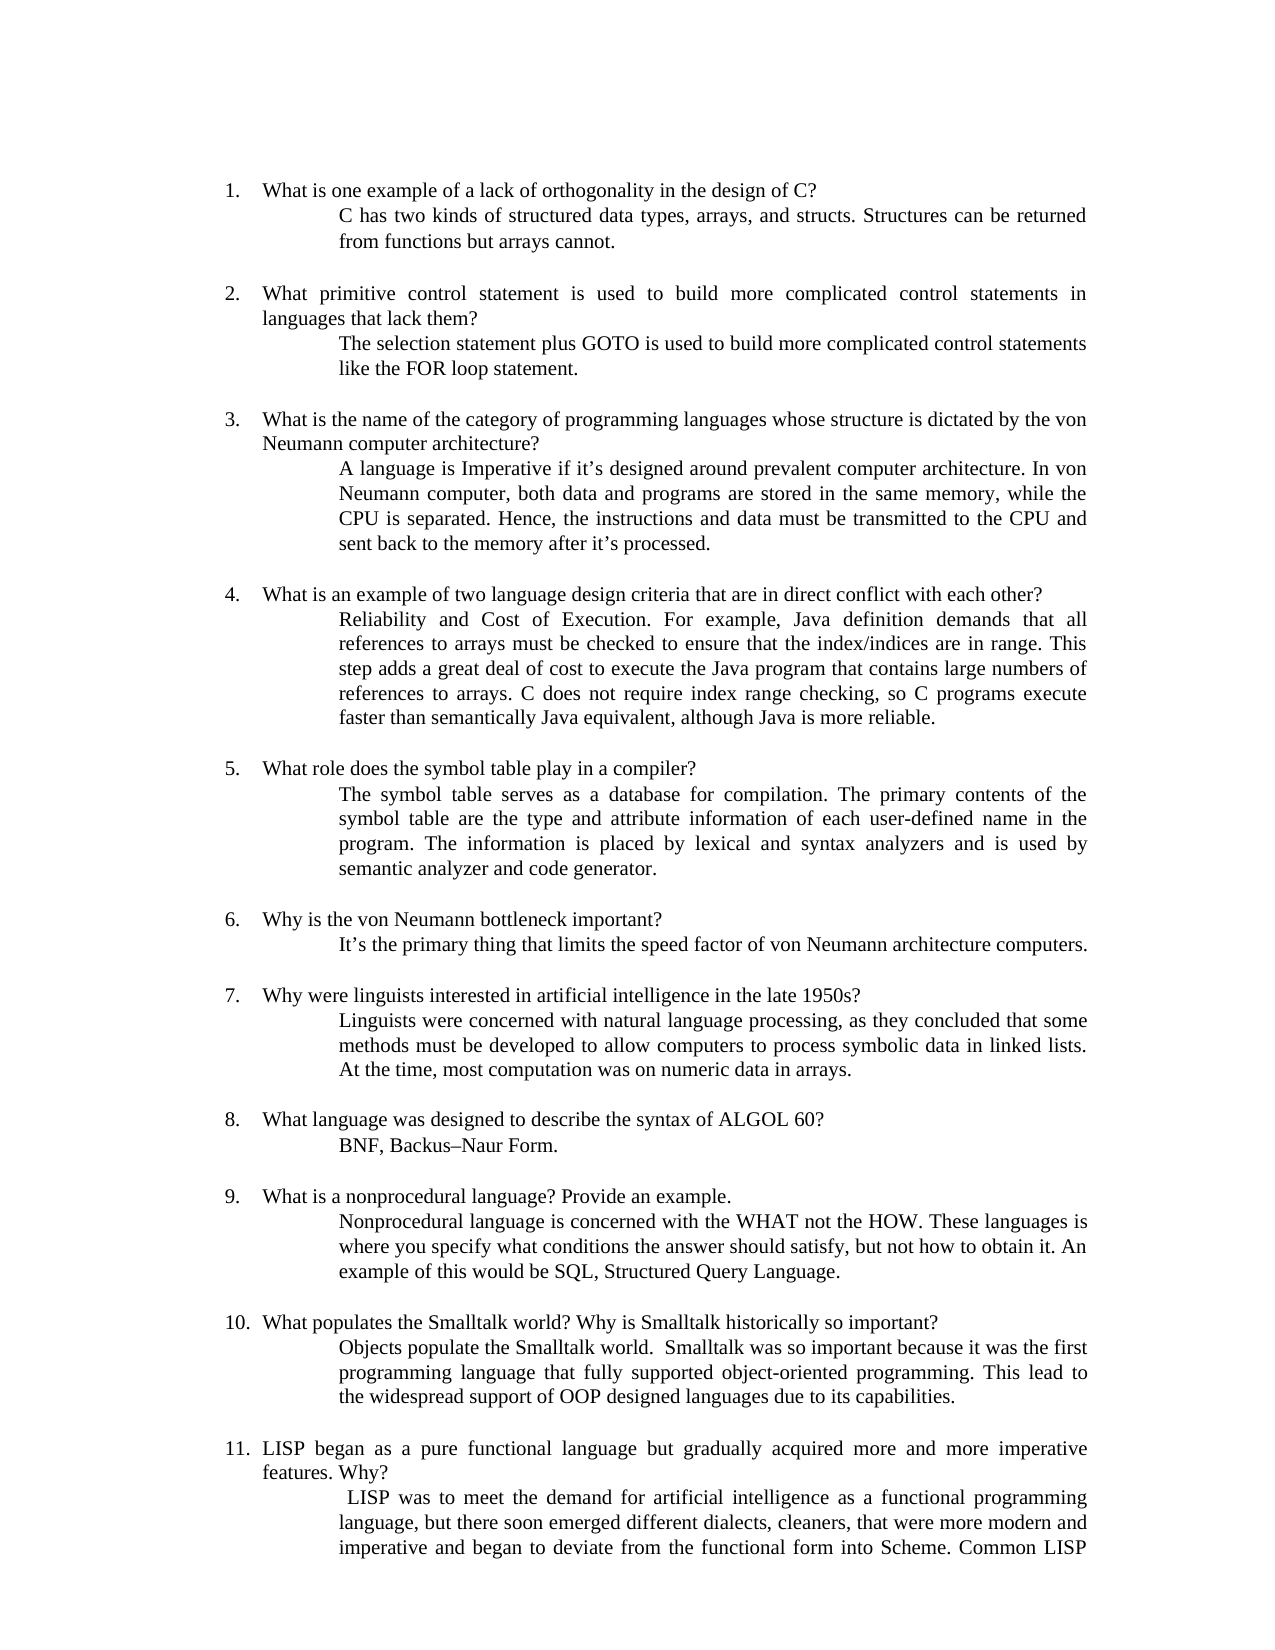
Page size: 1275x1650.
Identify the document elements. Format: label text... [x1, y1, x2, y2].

list What language was designed to describe the syntax of ALGOL 60? [224, 1107, 1088, 1131]
text The selection statement plus GOTO is used to build more complicated control statements like the FOR loop statement. [338, 331, 1088, 379]
list What is an example of two language design criteria that are in direct conflict with each other? [224, 581, 1088, 606]
list What is a nonprocedural language? Provide an example. [224, 1184, 1088, 1208]
text A language is Imperative if it’s designed around prevalent computer architecture. In von Neumann computer, both data and programs are stored in the same memory, while the CPU is separated. Hence, the instructions and data must be transmitted to the CPU and sent back to the memory after it’s processed. [338, 456, 1088, 554]
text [338, 1485, 1088, 1559]
text C has two kinds of structured data types, arrays, and structs. Structures can be returned from functions but arrays cannot. [338, 203, 1088, 253]
text Objects populate the Smalltalk world. Smalltalk was so important because it was the first programming language that fully supported object-oriented programming. This lead to the widespread support of OOP designed languages due to its capabilities. [338, 1335, 1088, 1408]
text BNF, Backus–Naur Form. [188, 1132, 1088, 1157]
list What is the name of the category of programming languages whose structure is dictated by the von Neumann computer architecture? [224, 407, 1088, 455]
list Why is the von Neumann bottleneck important? [224, 907, 1088, 931]
text It’s the primary thing that limits the speed factor of von Neumann architecture computers. [338, 932, 1088, 956]
list What role does the symbol table play in a compiler? [224, 756, 1088, 780]
text Linguists were concerned with natural language processing, as they concluded that some methods must be developed to allow computers to process symbolic data in linked lists. At the time, most computation was on numeric data in arrays. [338, 1008, 1088, 1081]
text Nonprocedural language is concerned with the WHAT not the HOW. These languages is where you specify what conditions the answer should satisfy, but not how to obtain it. An example of this would be SQL, Structured Query Language. [338, 1209, 1088, 1283]
text The symbol table serves as a database for compilation. The primary contents of the symbol table are the type and attribute information of each user-defined name in the program. The information is placed by lexical and syntax analyzers and is used by semantic analyzer and code generator. [338, 781, 1088, 879]
list What populates the Smalltalk world? Why is Smalltalk historically so important? [224, 1310, 1088, 1334]
list LISP began as a pure functional language but gradually acquired more and more imperative features. Why? [224, 1435, 1088, 1484]
list What is one example of a lack of orthogonality in the design of C? [224, 178, 1088, 202]
list What primitive control statement is used to build more complicated control statements in languages that lack them? [224, 281, 1088, 330]
text Reliability and Cost of Execution. For example, Java definition demands that all references to arrays must be checked to ensure that the index/indices are in range. This step adds a great deal of cost to execute the Java program that contains large numbers of references to arrays. C does not require index range checking, so C programs execute faster than semantically Java equivalent, although Java is more reliable. [338, 607, 1088, 729]
list Why were linguists interested in artificial intelligence in the late 1950s? [224, 983, 1088, 1007]
